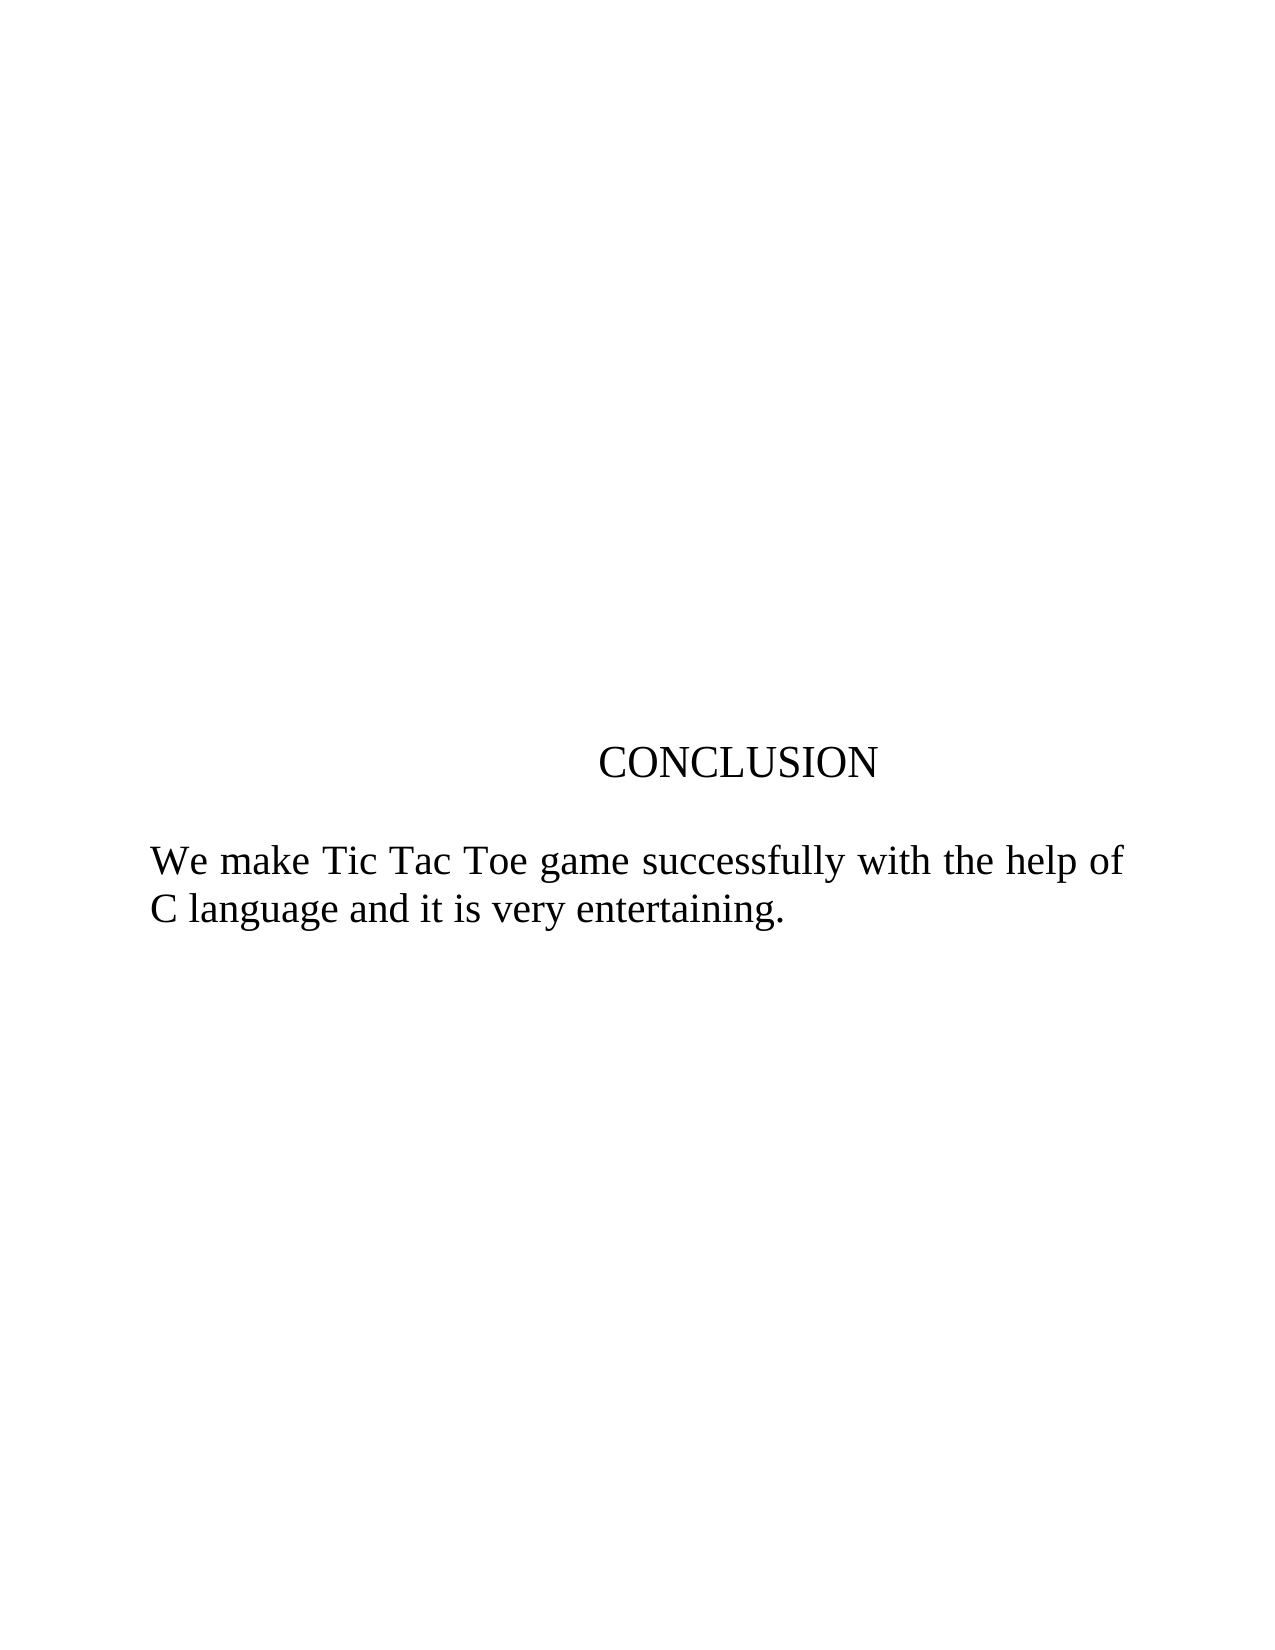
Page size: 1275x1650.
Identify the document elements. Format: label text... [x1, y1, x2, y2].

text We make Tic Tac Toe game successfully with the help of C language and it is very entertaining. [150, 835, 1126, 931]
subtitle CONCLUSION [598, 735, 1142, 787]
